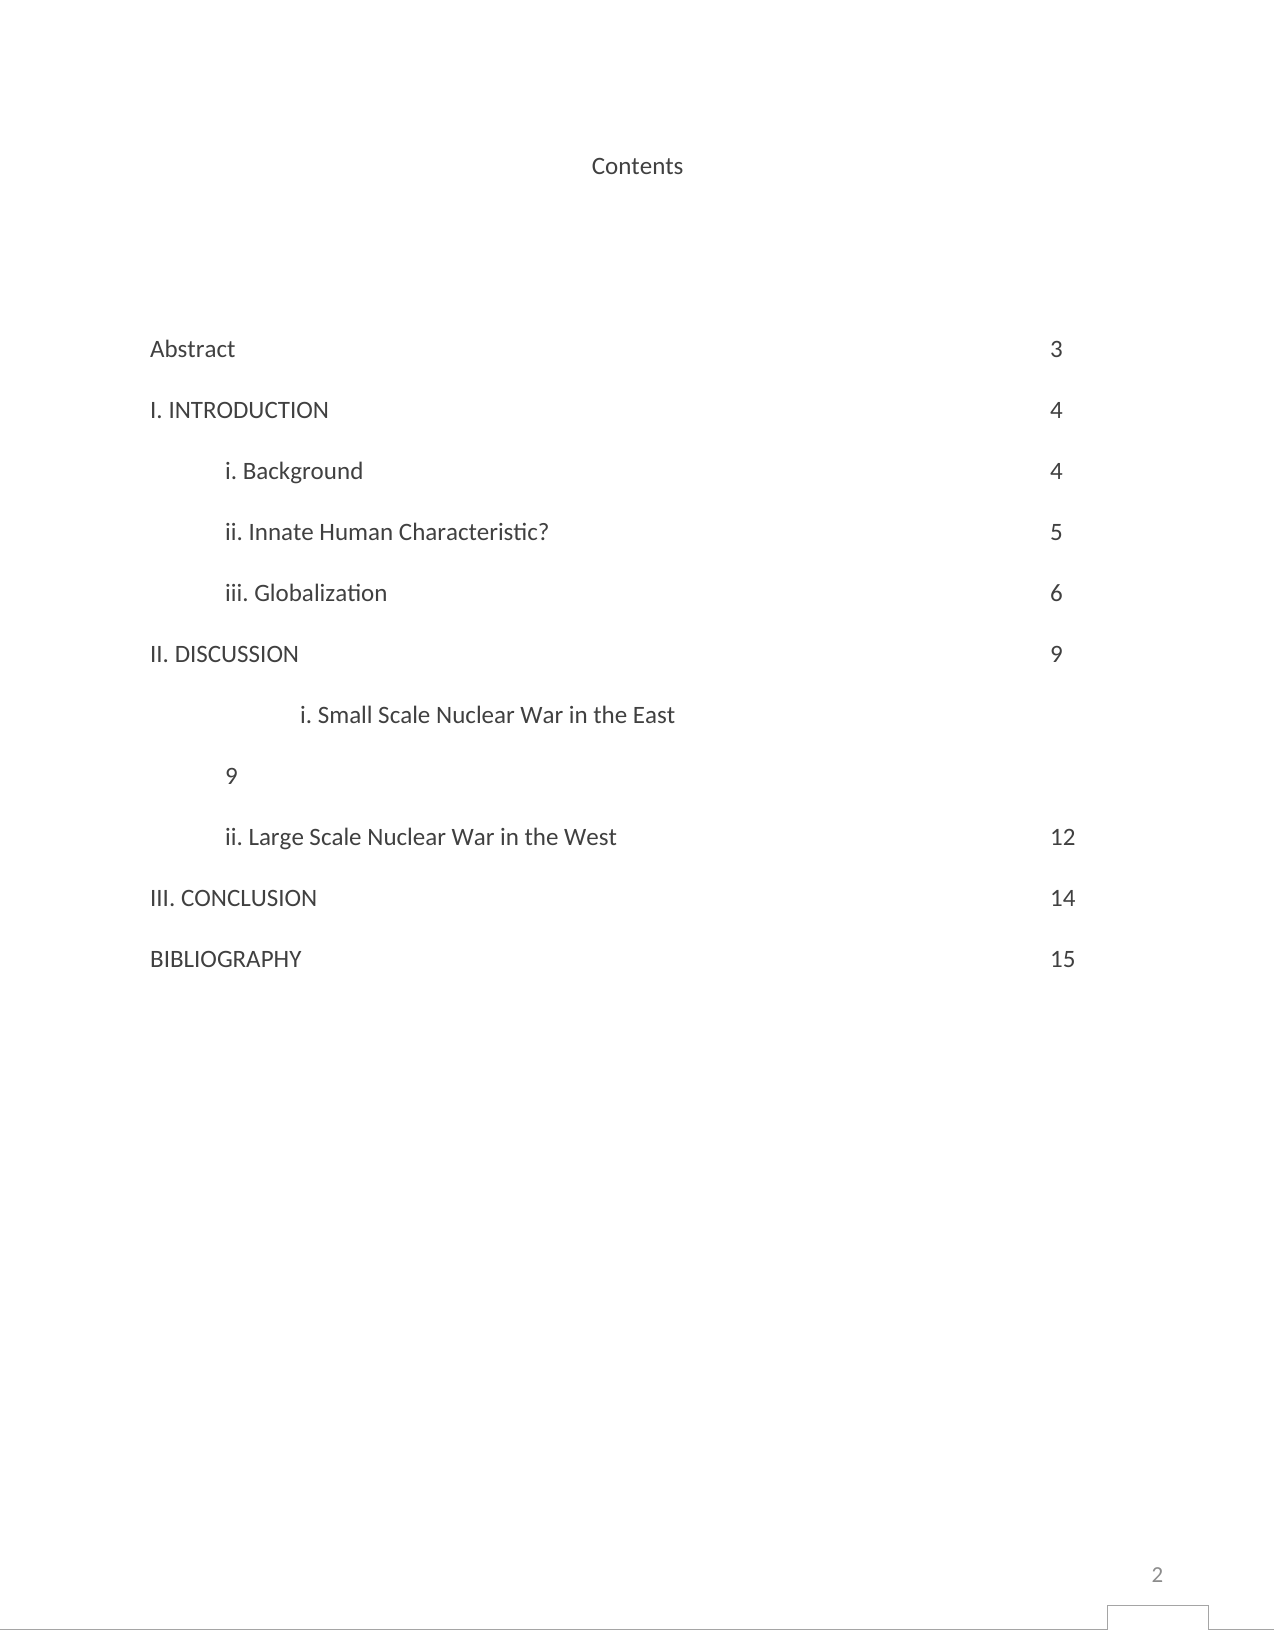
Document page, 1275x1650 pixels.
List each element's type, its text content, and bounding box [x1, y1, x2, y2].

text i. Background 4 [150, 455, 1125, 486]
text Contents [150, 150, 1125, 181]
text I. INTRODUCTION 4 [150, 394, 1125, 425]
text ii. Large Scale Nuclear War in the West 12 [150, 821, 1125, 852]
text BIBLIOGRAPHY 15 [150, 943, 1125, 974]
text iii. Globalization 6 [150, 577, 1125, 608]
text ii. Innate Human Characteristic? 5 [150, 516, 1125, 547]
text II. DISCUSSION 9 i. Small Scale Nuclear War in the East 9 [150, 638, 1125, 791]
text Abstract 3 [150, 333, 1125, 364]
text III. CONCLUSION 14 [150, 882, 1125, 913]
